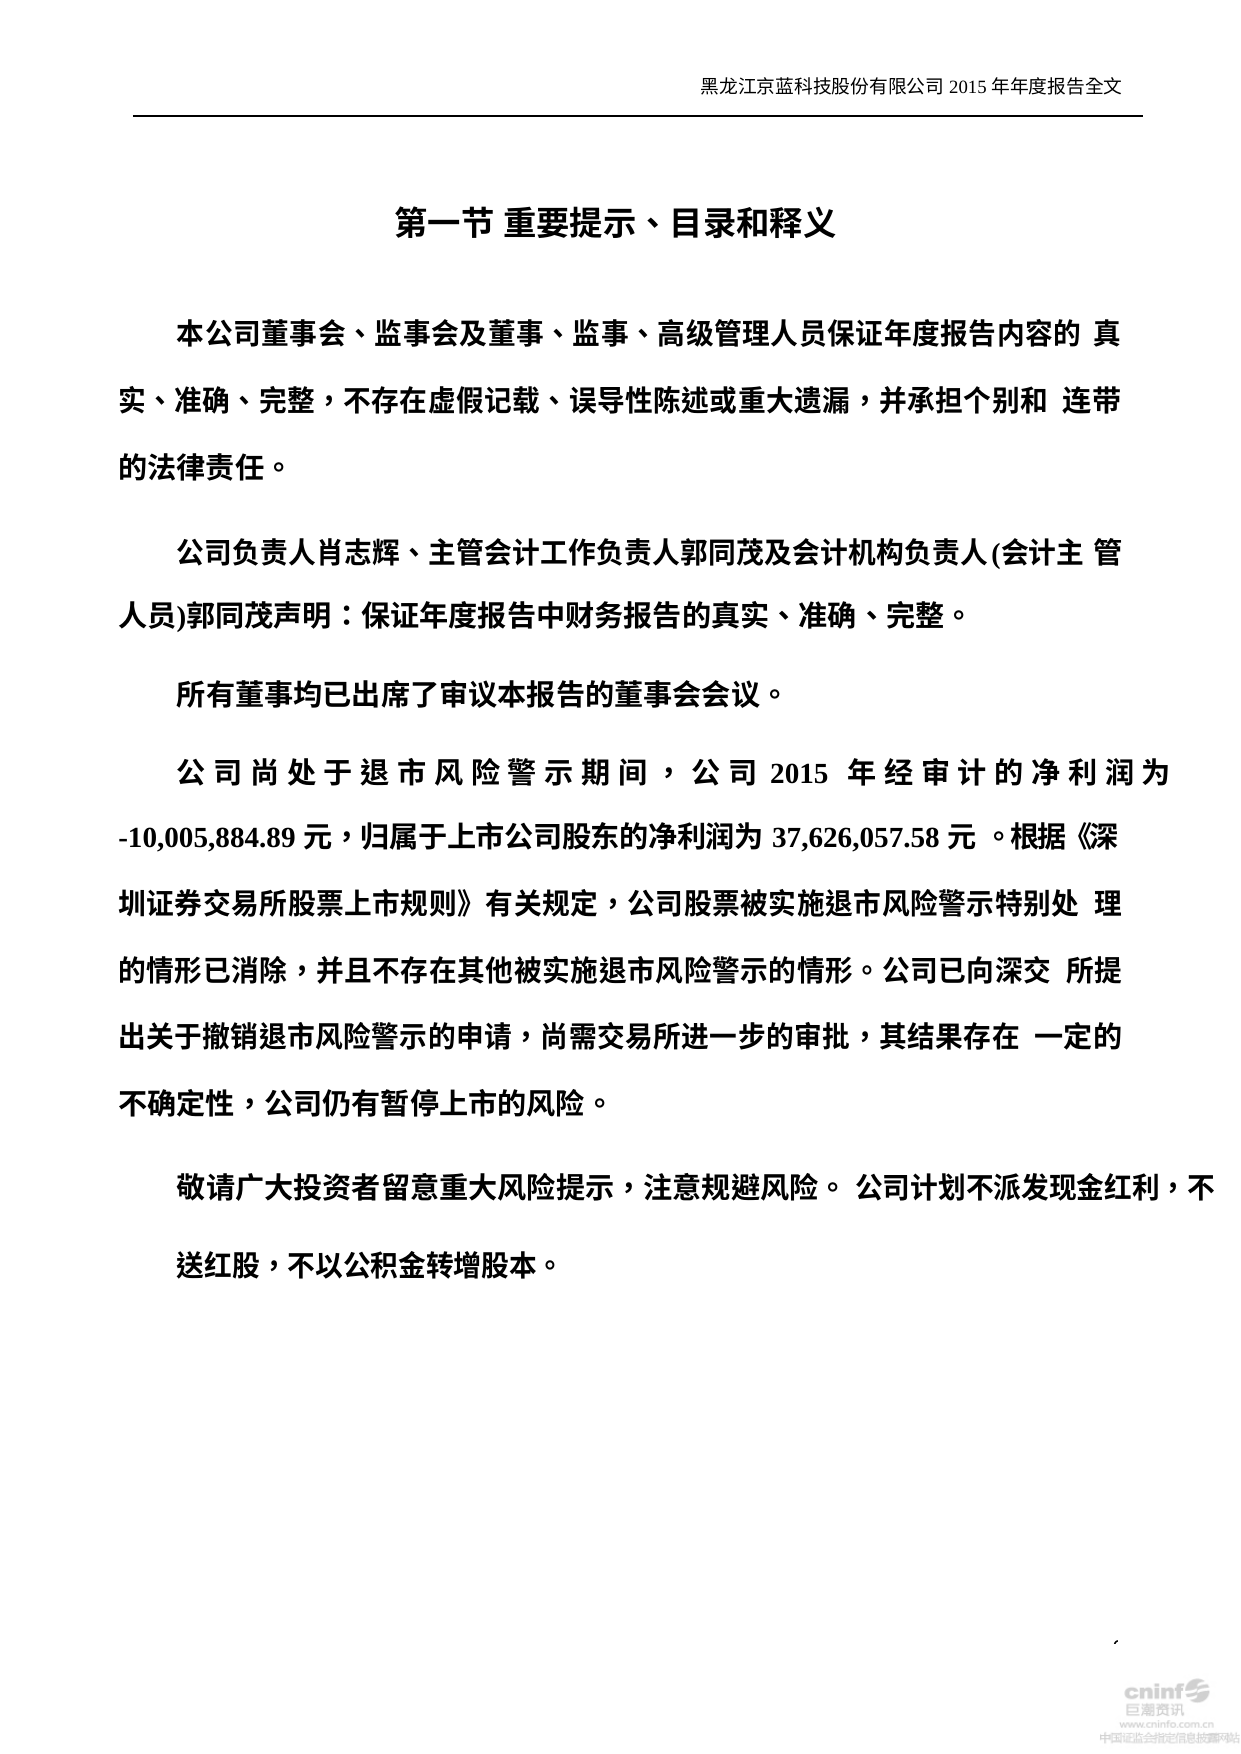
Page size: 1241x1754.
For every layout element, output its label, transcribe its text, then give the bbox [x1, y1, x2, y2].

subtitle 第一节 重要提示、目录和释义 [394, 200, 1240, 246]
picture [1099, 1673, 1241, 1754]
text 所有董事均已出席了审议本报告的董事会会议。 [177, 674, 1240, 714]
text -10,005,884.89 元，归属于上市公司股东的净利润为 37,626,057.58 元 。根据《深 圳证券交易所股票上市规则》有关规定，公司股票被实施退市风险警示特别处 理的情形已消除，并且不存在其他被实施退市风险警示的情形。公司已向深交 所提出关于撤销退市风险警示的申请，尚需交易所进一步的审批，其结果存在 一定的不确定性，公司仍有暂停上市的风险。 [118, 817, 1122, 1123]
text 敬请广大投资者留意重大风险提示，注意规避风险。 公司计划不派发现金红利，不送红股，不以公积金转增股本。 [177, 1168, 1240, 1285]
text 公 司 尚 处 于 退 市 风 险 警 示 期 间 ， 公 司 2015 年 经 审 计 的 净 利 润 为 [177, 752, 1240, 792]
text 公司负责人肖志辉、主管会计工作负责人郭同茂及会计机构负责人(会计主 管人员)郭同茂声明：保证年度报告中财务报告的真实、准确、完整。 [118, 532, 1122, 635]
text 本公司董事会、监事会及董事、监事、高级管理人员保证年度报告内容的 真实、准确、完整，不存在虚假记载、误导性陈述或重大遗漏，并承担个别和 连带的法律责任。 [118, 313, 1121, 487]
